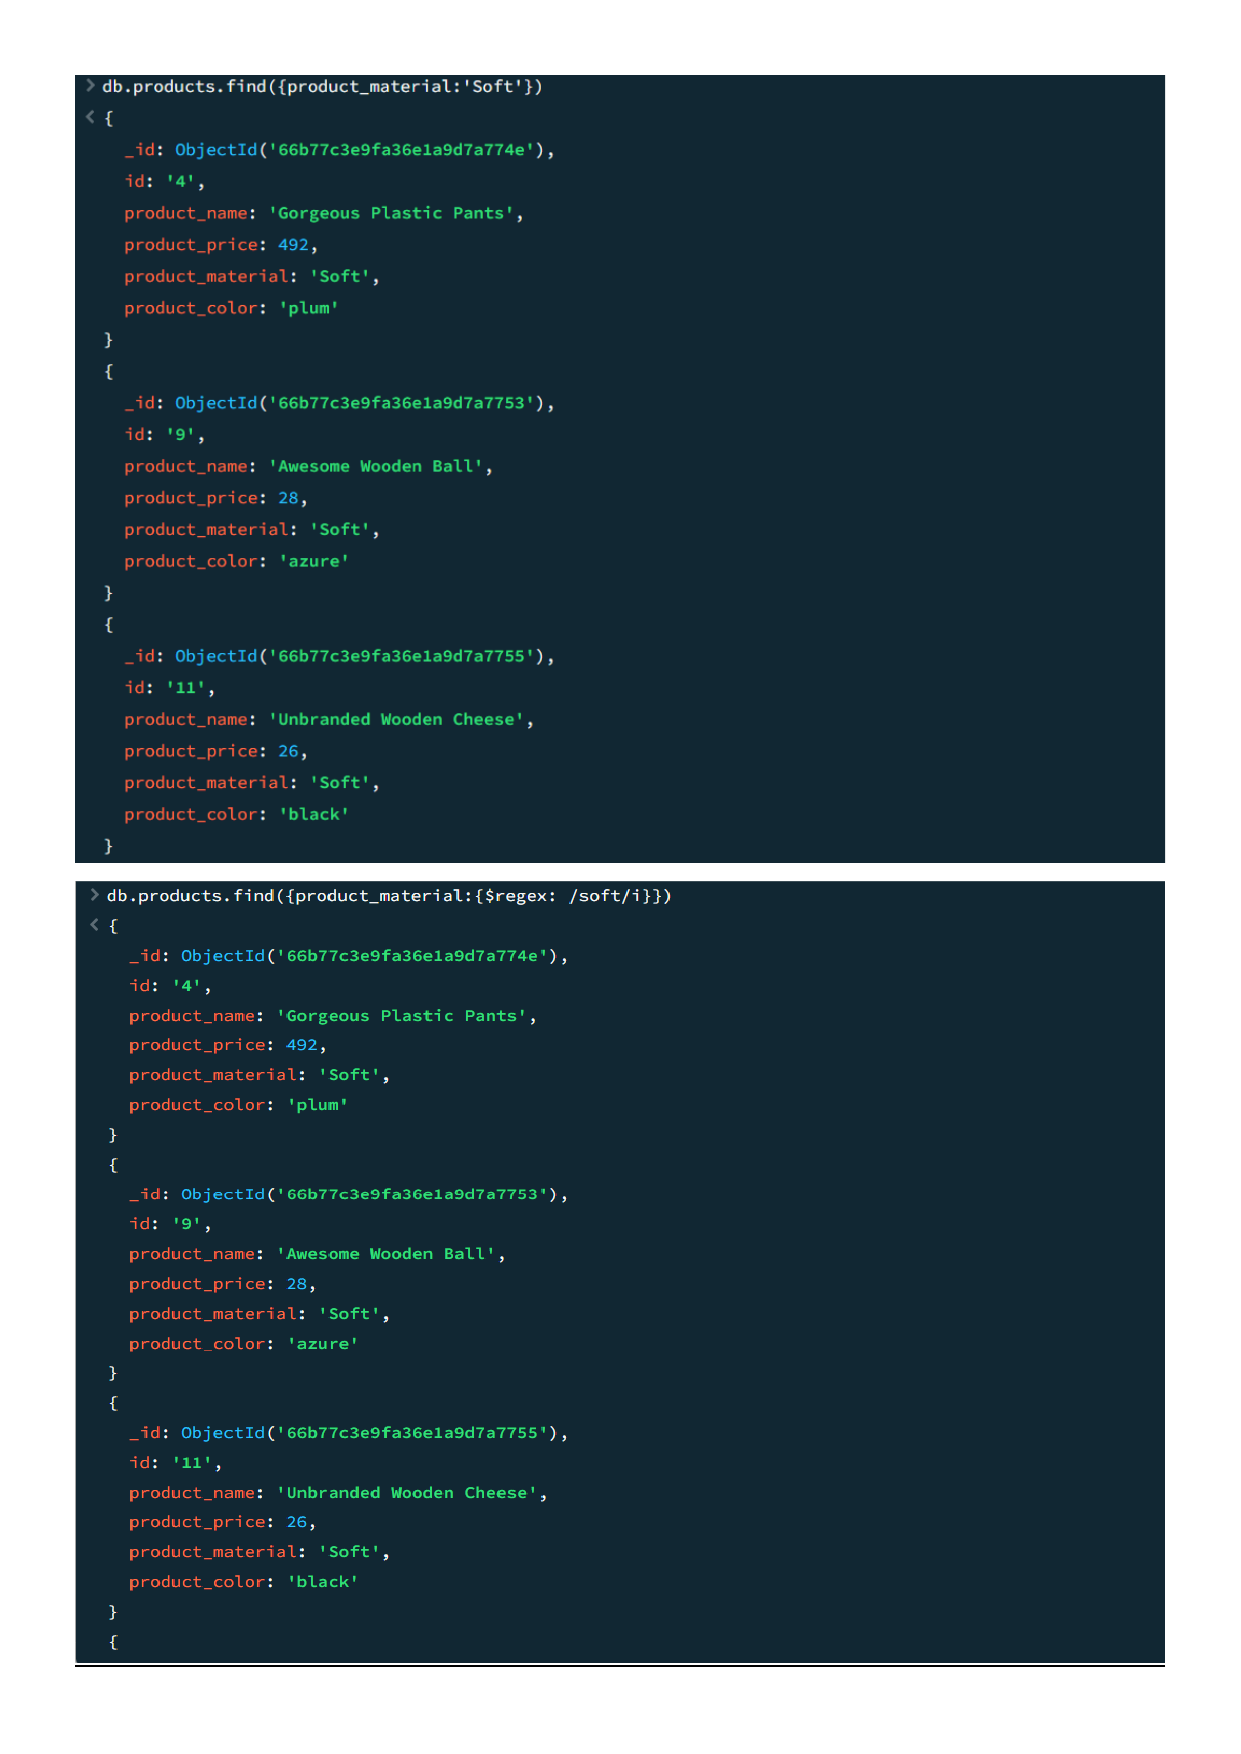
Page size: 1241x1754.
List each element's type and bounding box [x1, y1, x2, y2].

picture [75, 881, 1165, 1663]
picture [75, 75, 1166, 863]
